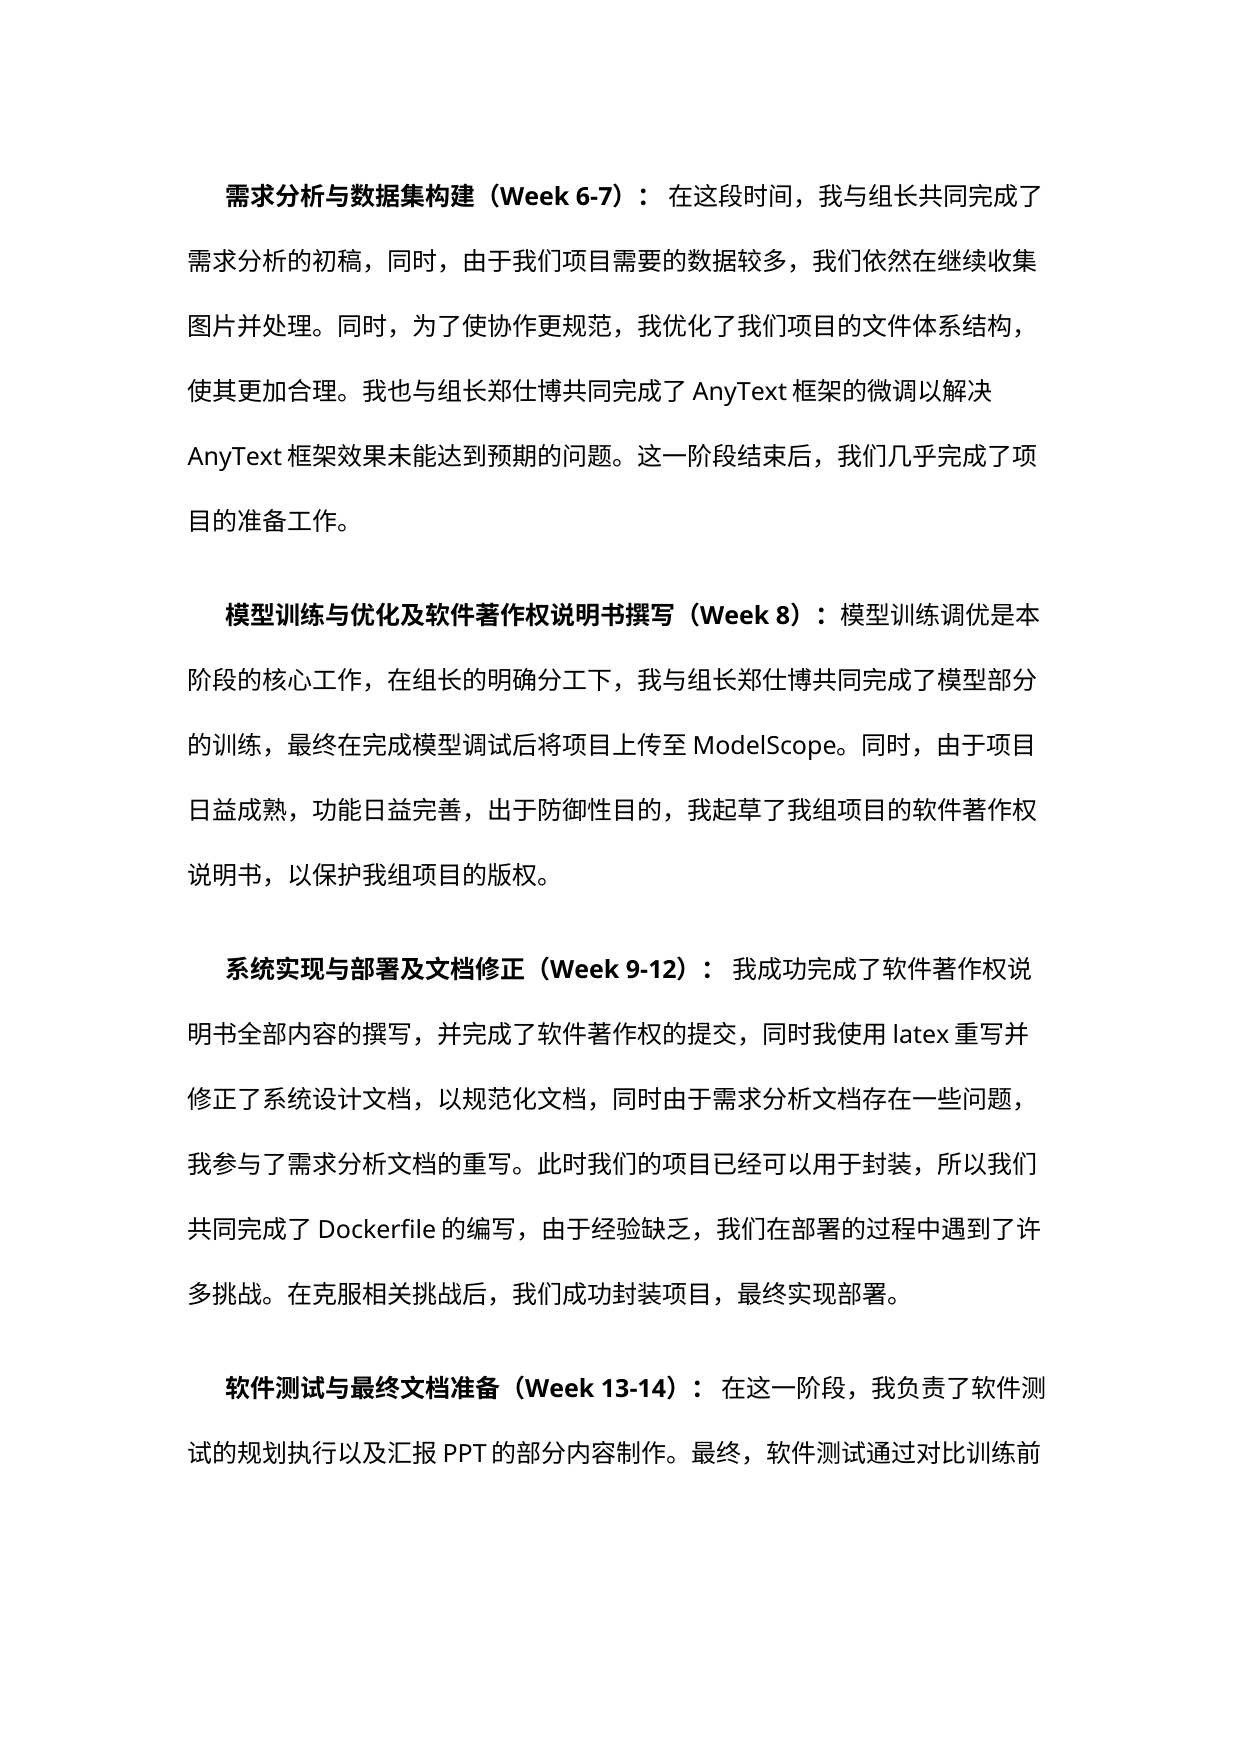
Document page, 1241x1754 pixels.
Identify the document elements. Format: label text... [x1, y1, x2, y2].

text 系统实现与部署及文档修正（Week 9-12）： 我成功完成了软件著作权说明书全部内容的撰写，并完成了软件著作权的提交，同时我使用latex重写并修正了系统设计文档，以规范化文档，同时由于需求分析文档存在一些问题，我参与了需求分析文档的重写。此时我们的项目已经可以用于封装，所以我们共同完成了Dockerfile的编写，由于经验缺乏，我们在部署的过程中遇到了许多挑战。在克服相关挑战后，我们成功封装项目，最终实现部署。 [187, 935, 1053, 1325]
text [187, 1354, 1053, 1484]
text 模型训练与优化及软件著作权说明书撰写（Week 8）：模型训练调优是本阶段的核心工作，在组长的明确分工下，我与组长郑仕博共同完成了模型部分的训练，最终在完成模型调试后将项目上传至ModelScope。同时，由于项目日益成熟，功能日益完善，出于防御性目的，我起草了我组项目的软件著作权说明书，以保护我组项目的版权。 [187, 581, 1053, 906]
text 需求分析与数据集构建（Week 6-7）： 在这段时间，我与组长共同完成了需求分析的初稿，同时，由于我们项目需要的数据较多，我们依然在继续收集图片并处理。同时，为了使协作更规范，我优化了我们项目的文件体系结构，使其更加合理。我也与组长郑仕博共同完成了AnyText框架的微调以解决AnyText框架效果未能达到预期的问题。这一阶段结束后，我们几乎完成了项目的准备工作。 [187, 162, 1053, 552]
